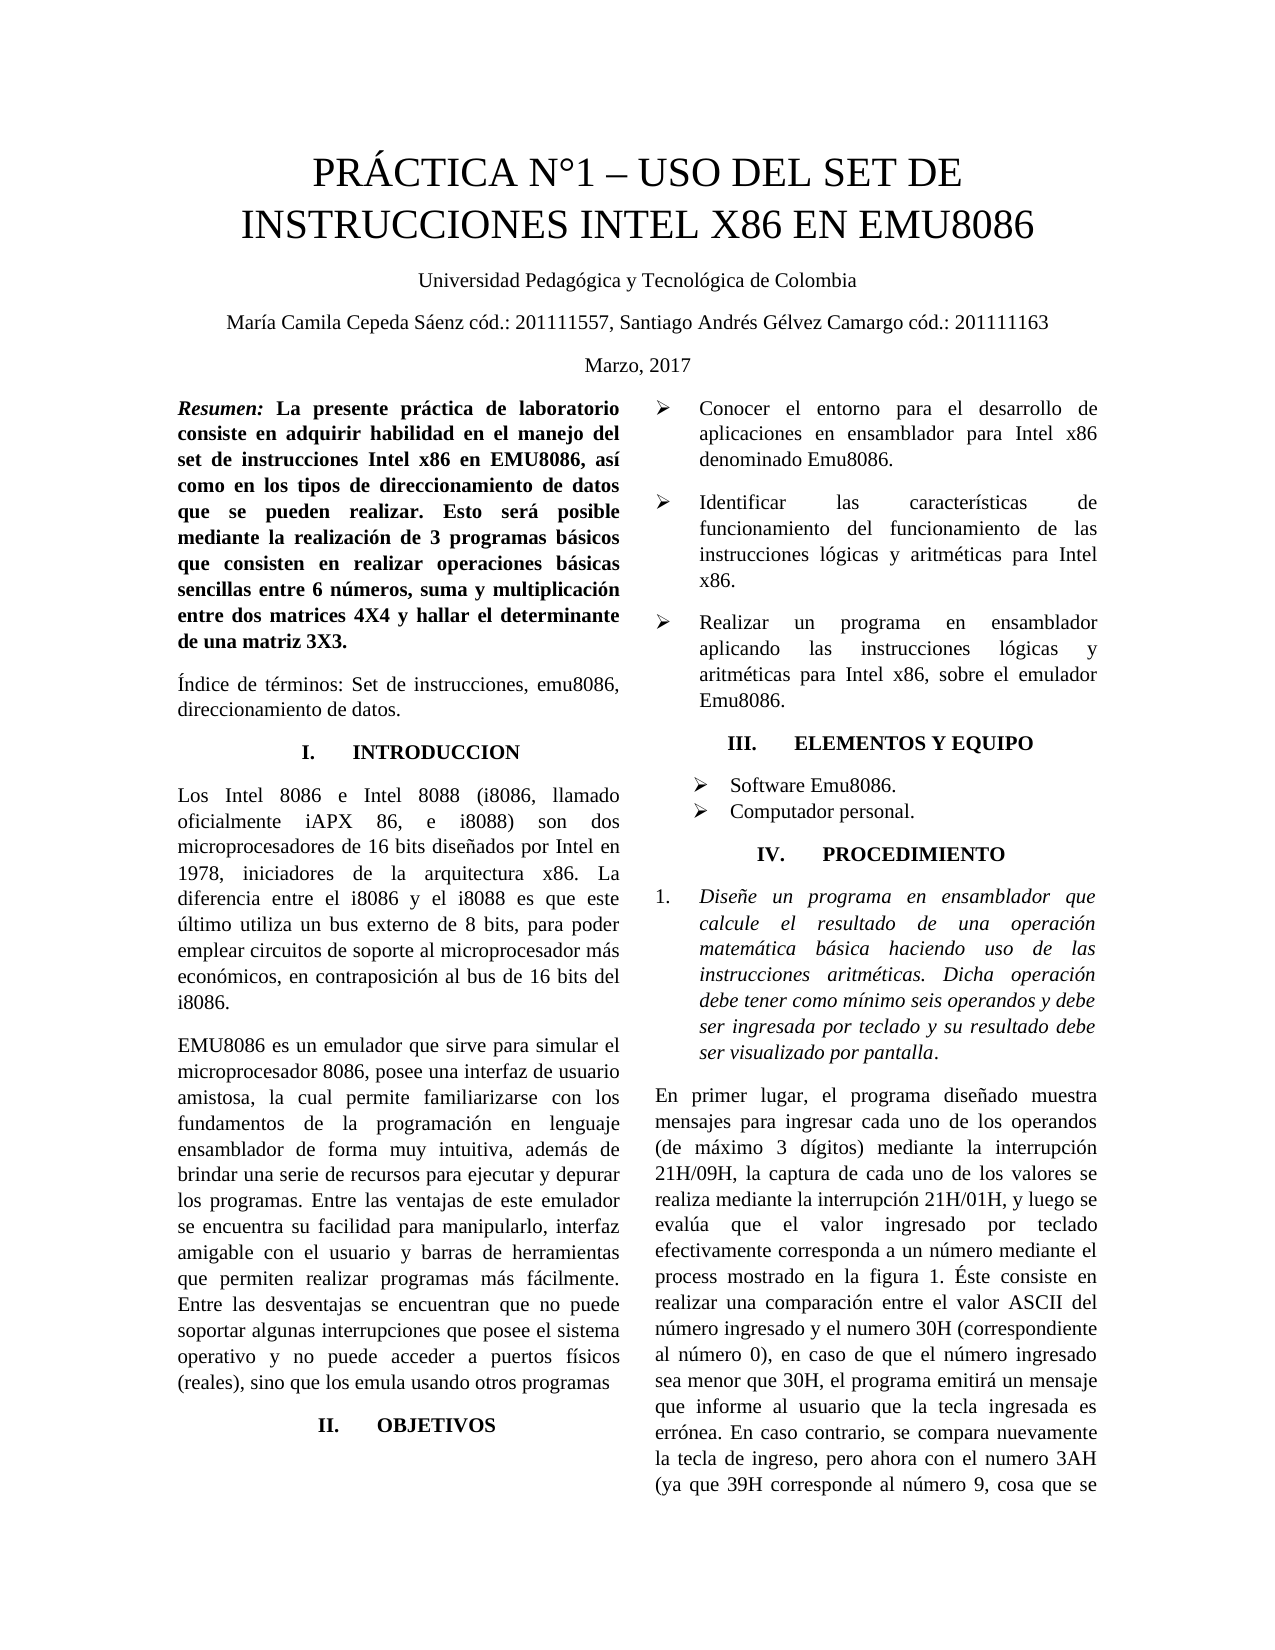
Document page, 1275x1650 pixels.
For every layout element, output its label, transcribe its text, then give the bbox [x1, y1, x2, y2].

list ELEMENTOS Y EQUIPO [692, 731, 1098, 755]
list Computador personal. [692, 799, 1098, 823]
text EMU8086 es un emulador que sirve para simular el microprocesador 8086, posee una interfaz de usuario amistosa, la cual permite familiarizarse con los fundamentos de la programación en lenguaje ensamblador de forma muy intuitiva, además de brindar una serie de recursos para ejecutar y depurar los programas. Entre las ventajas de este emulador se encuentra su facilidad para manipularlo, interfaz amigable con el usuario y barras de herramientas que permiten realizar programas más fácilmente. Entre las desventajas se encuentran que no puede soportar algunas interrupciones que posee el sistema operativo y no puede acceder a puertos físicos (reales), sino que los emula usando otros programas [177, 1033, 620, 1394]
list Software Emu8086. [692, 773, 1098, 797]
text Resumen: La presente práctica de laboratorio consiste en adquirir habilidad en el manejo del set de instrucciones Intel x86 en EMU8086, así como en los tipos de direccionamiento de datos que se pueden realizar. Esto será posible mediante la realización de 3 programas básicos que consisten en realizar operaciones básicas sencillas entre 6 números, suma y multiplicación entre dos matrices 4X4 y hallar el determinante de una matriz 3X3. [177, 395, 620, 653]
list INTRODUCCION [215, 740, 620, 764]
list Conocer el entorno para el desarrollo de aplicaciones en ensamblador para Intel x86 denominado Emu8086. [655, 395, 1098, 471]
list Identificar las características de funcionamiento del funcionamiento de las instrucciones lógicas y aritméticas para Intel x86. [655, 490, 1098, 592]
text Universidad Pedagógica y Tecnológica de Colombia [177, 268, 1098, 292]
text Marzo, 2017 [177, 353, 1098, 377]
text PRÁCTICA N°1 – USO DEL SET DE INSTRUCCIONES INTEL X86 EN EMU8086 [177, 148, 1098, 247]
text Índice de términos: Set de instrucciones, emu8086, direccionamiento de datos. [177, 671, 620, 721]
list Diseñe un programa en ensamblador que calcule el resultado de una operación matemática básica haciendo uso de las instrucciones aritméticas. Dicha operación debe tener como mínimo seis operandos y debe ser ingresada por teclado y su resultado debe ser visualizado por pantalla. [655, 884, 1098, 1064]
list PROCEDIMIENTO [692, 842, 1098, 866]
text Los Intel 8086 e Intel 8088 (i8086, llamado oficialmente iAPX 86, e i8088) son dos microprocesadores de 16 bits diseñados por Intel en 1978, iniciadores de la arquitectura x86. La diferencia entre el i8086 y el i8088 es que este último utiliza un bus externo de 8 bits, para poder emplear circuitos de soporte al microprocesador más económicos, en contraposición al bus de 16 bits del i8086. [177, 783, 620, 1014]
list Realizar un programa en ensamblador aplicando las instrucciones lógicas y aritméticas para Intel x86, sobre el emulador Emu8086. [655, 610, 1098, 712]
list OBJETIVOS [215, 1412, 620, 1437]
text María Camila Cepeda Sáenz cód.: 201111557, Santiago Andrés Gélvez Camargo cód.: 201111163 [177, 310, 1098, 334]
